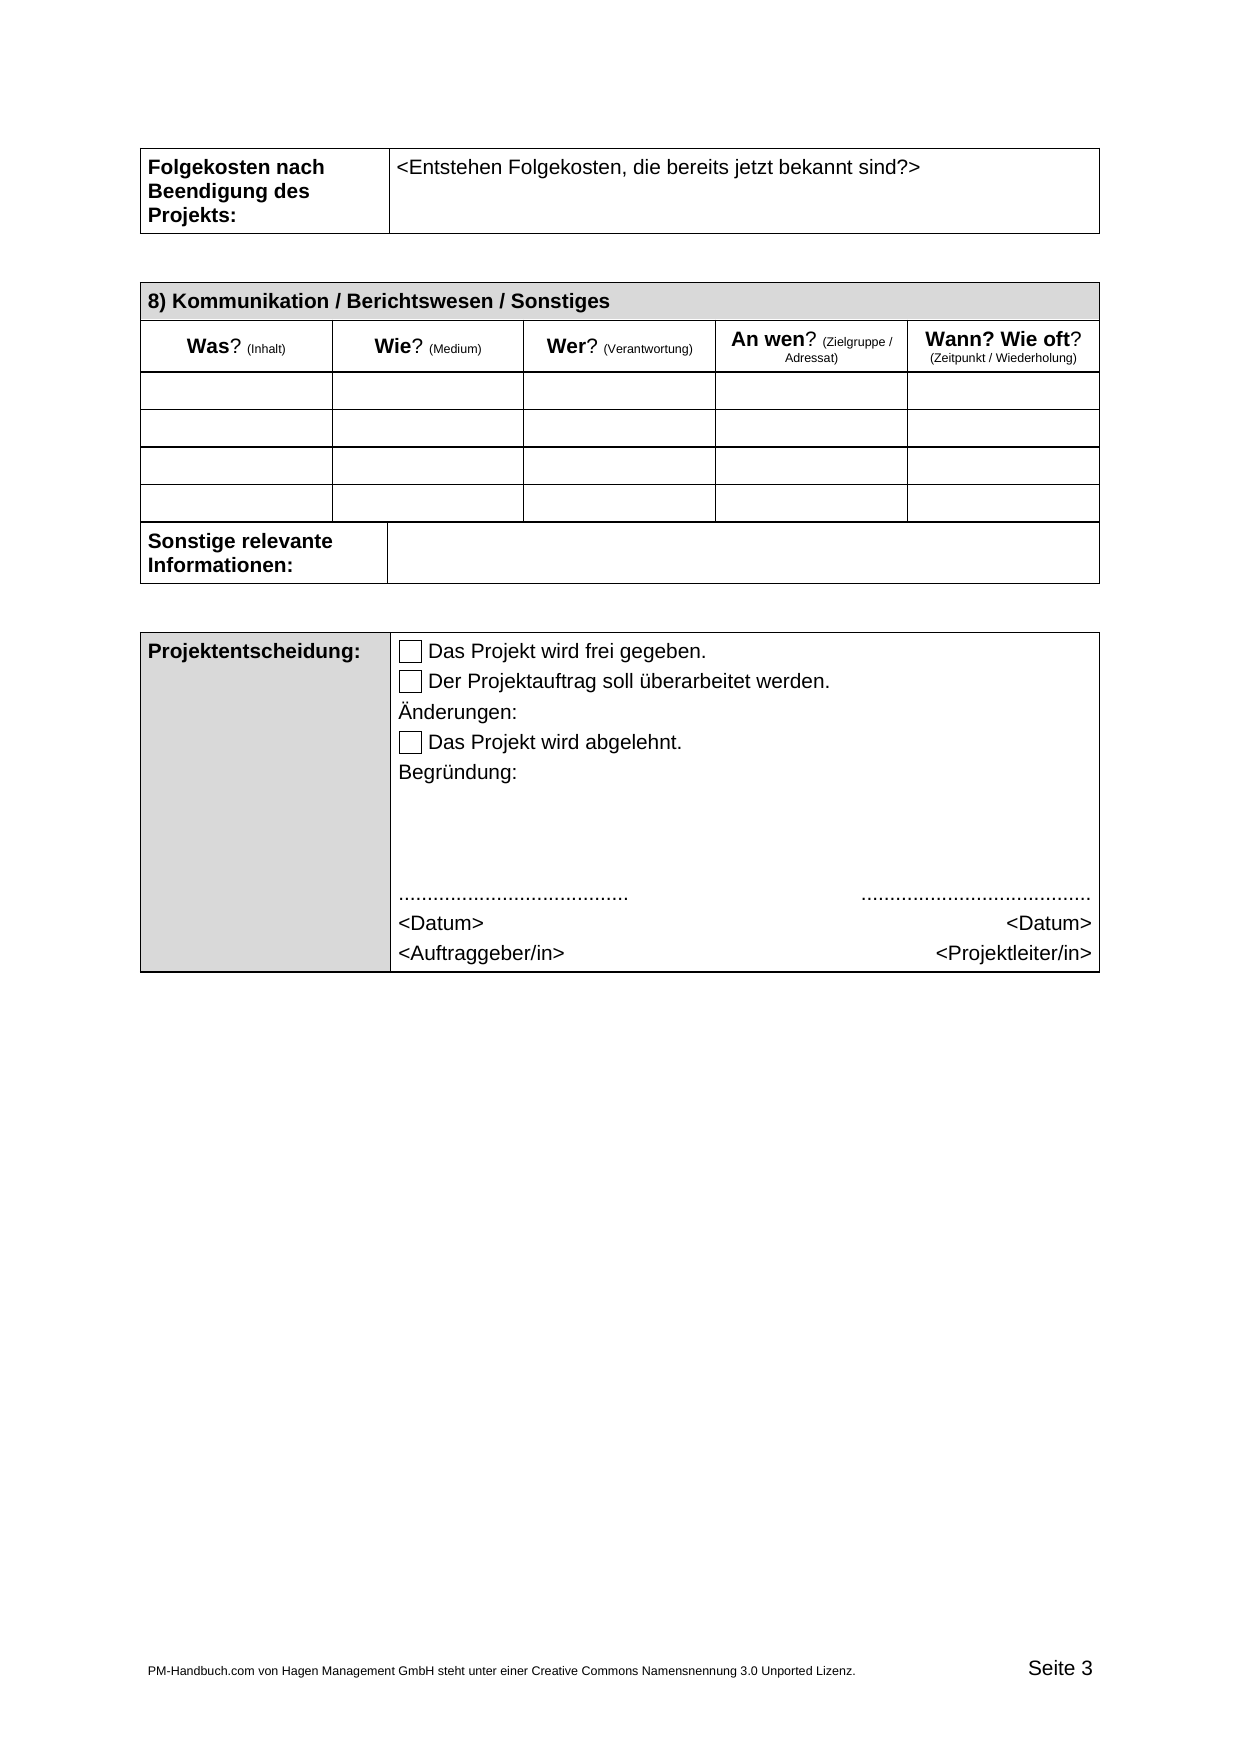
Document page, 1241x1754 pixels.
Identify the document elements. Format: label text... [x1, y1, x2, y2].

table_cell [524, 448, 715, 484]
table_cell Folgekosten nach Beendigung des Projekts: [141, 149, 389, 233]
table_cell [908, 373, 1099, 409]
table_cell <Entstehen Folgekosten, die bereits jetzt bekannt sind?> [390, 149, 1099, 233]
table_cell [388, 523, 1099, 583]
table_cell Wann? Wie oft? (Zeitpunkt / Wiederholung) [908, 321, 1099, 371]
table_cell [141, 448, 332, 484]
table_cell An wen? (Zielgruppe / Adressat) [716, 321, 907, 371]
table_cell Sonstige relevante Informationen: [141, 523, 387, 583]
table_cell [141, 485, 332, 521]
table_cell [333, 485, 523, 521]
table_header 8) Kommunikation / Berichtswesen / Sonstiges [141, 283, 1099, 319]
table_cell [333, 373, 523, 409]
table_cell [908, 448, 1099, 484]
table_cell [141, 410, 332, 446]
table_cell [716, 485, 907, 521]
table_cell [524, 485, 715, 521]
table_cell [333, 448, 523, 484]
table_header Projektentscheidung: [141, 633, 390, 971]
table_cell [908, 410, 1099, 446]
table_cell [524, 373, 715, 409]
table_cell [908, 485, 1099, 521]
table_cell [333, 410, 523, 446]
table_cell [524, 410, 715, 446]
table_cell Was? (Inhalt) [141, 321, 332, 371]
table_cell [716, 410, 907, 446]
table_cell Wie? (Medium) [333, 321, 523, 371]
table_cell [716, 448, 907, 484]
table_cell [716, 373, 907, 409]
table_cell Wer? (Verantwortung) [524, 321, 715, 371]
table_header Das Projekt wird frei gegeben. Der Projektauftrag soll überarbeitet werden. Änderungen: Das Projekt wird abgelehnt. Begründung: ........................................ ........................................ <Datum> <Datum> <Auftraggeber/in> <Projektleiter/in> [391, 633, 1099, 971]
table_cell [141, 373, 332, 409]
